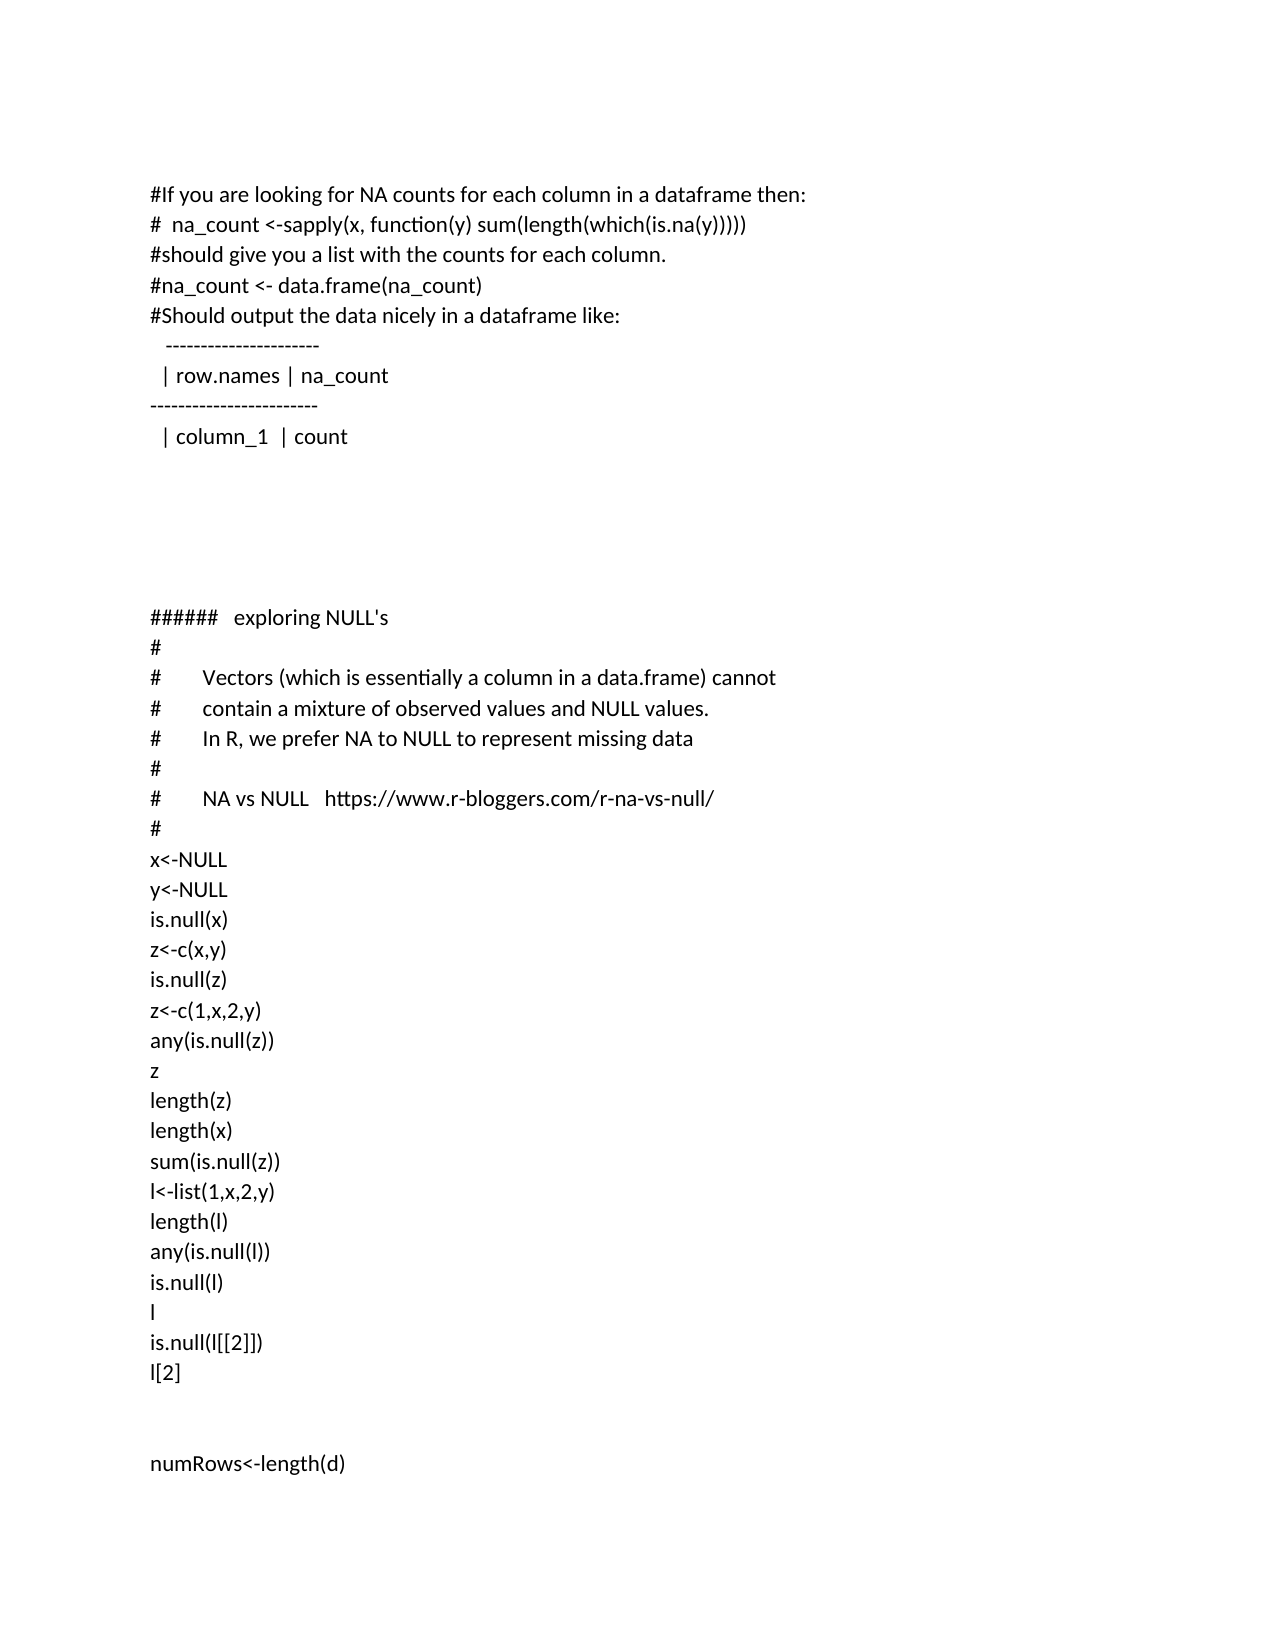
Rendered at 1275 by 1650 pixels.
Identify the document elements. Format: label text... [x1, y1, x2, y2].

text # NA vs NULL https://www.r-bloggers.com/r-na-vs-null/ [150, 784, 1125, 812]
text l<-list(1,x,2,y) [150, 1177, 1125, 1205]
text is.null(x) [150, 905, 1125, 933]
text l [150, 1298, 1125, 1326]
text z<-c(x,y) [150, 935, 1125, 963]
text | column_1 | count [150, 422, 1125, 450]
text is.null(z) [150, 966, 1125, 994]
text # [150, 814, 1125, 843]
text length(l) [150, 1207, 1125, 1235]
text any(is.null(l)) [150, 1237, 1125, 1266]
text | row.names | na_count [150, 361, 1125, 389]
text sum(is.null(z)) [150, 1147, 1125, 1175]
text ---------------------- [150, 331, 1125, 359]
text #If you are looking for NA counts for each column in a dataframe then: [150, 180, 1125, 208]
text x<-NULL [150, 845, 1125, 873]
text # na_count <-sapply(x, function(y) sum(length(which(is.na(y))))) [150, 210, 1125, 238]
text #Should output the data nicely in a dataframe like: [150, 301, 1125, 329]
text length(z) [150, 1086, 1125, 1114]
text #na_count <- data.frame(na_count) [150, 271, 1125, 299]
text ###### exploring NULL's [150, 603, 1125, 631]
text # contain a mixture of observed values and NULL values. [150, 694, 1125, 722]
text # [150, 633, 1125, 661]
text z<-c(1,x,2,y) [150, 996, 1125, 1024]
text # Vectors (which is essentially a column in a data.frame) cannot [150, 663, 1125, 692]
text # [150, 754, 1125, 782]
text # In R, we prefer NA to NULL to represent missing data [150, 724, 1125, 752]
text #should give you a list with the counts for each column. [150, 241, 1125, 269]
text length(x) [150, 1117, 1125, 1145]
text y<-NULL [150, 875, 1125, 903]
text is.null(l[[2]]) [150, 1328, 1125, 1356]
text z [150, 1056, 1125, 1084]
text l[2] [150, 1358, 1125, 1386]
text any(is.null(z)) [150, 1026, 1125, 1054]
text is.null(l) [150, 1268, 1125, 1296]
text ------------------------ [150, 392, 1125, 420]
text numRows<-length(d) [150, 1449, 1125, 1477]
